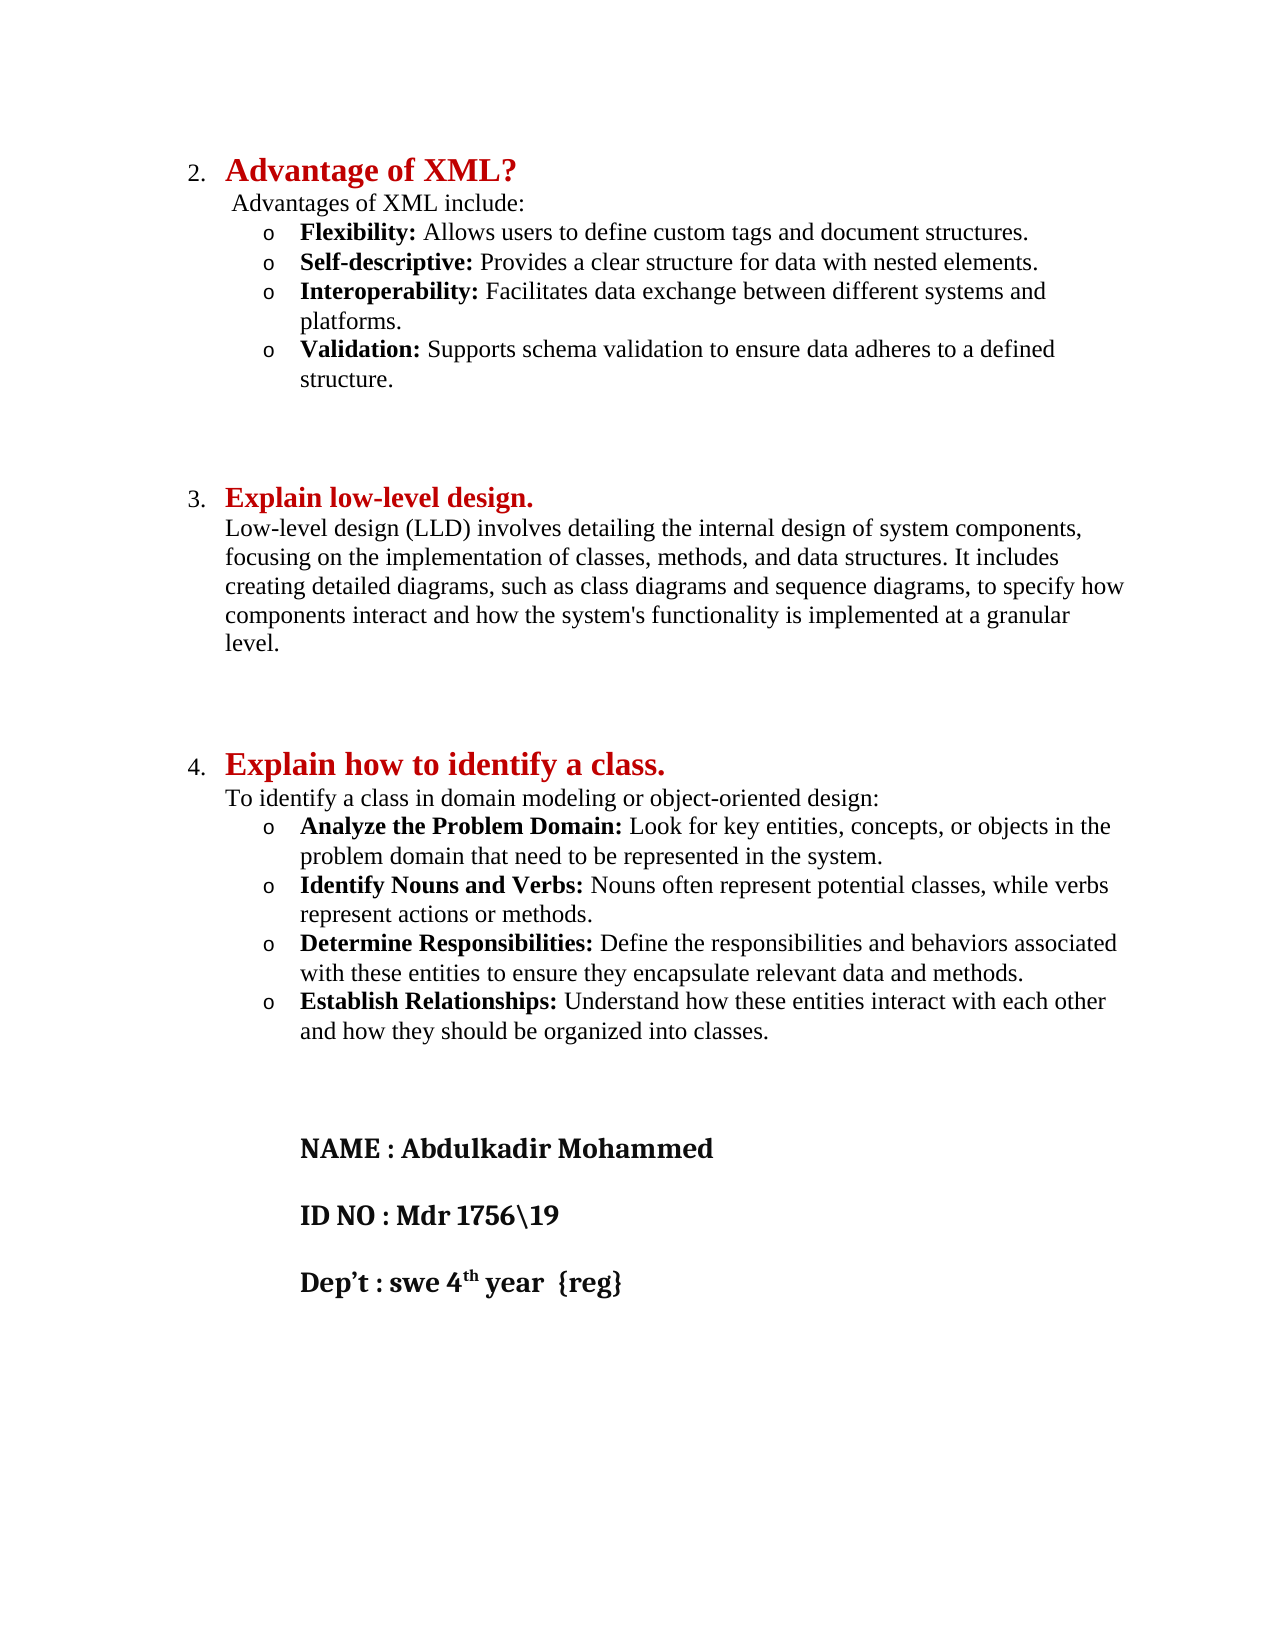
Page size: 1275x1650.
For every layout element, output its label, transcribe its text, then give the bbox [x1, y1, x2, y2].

list Dep’t : swe 4th year {reg} [300, 1266, 1125, 1299]
list Advantage of XML? Advantages of XML include: [187, 150, 1125, 217]
list ID NO : Mdr 1756\19 [300, 1199, 1125, 1232]
list Identify Nouns and Verbs: Nouns often represent potential classes, while verbs represent actions or methods. [262, 870, 1125, 928]
list Explain how to identify a class. To identify a class in domain modeling or object-oriented design: [187, 744, 1125, 811]
list Explain low-level design. Low-level design (LLD) involves detailing the internal design of system components, focusing on the implementation of classes, methods, and data structures. It includes creating detailed diagrams, such as class diagrams and sequence diagrams, to specify how components interact and how the system's functionality is implemented at a granular level. [187, 480, 1125, 657]
list Self-descriptive: Provides a clear structure for data with nested elements. [262, 247, 1125, 276]
list NAME : Abdulkadir Mohammed [300, 1132, 1125, 1165]
list Interoperability: Facilitates data exchange between different systems and platforms. [262, 276, 1125, 334]
list Validation: Supports schema validation to ensure data adheres to a defined structure. [262, 334, 1125, 393]
list Determine Responsibilities: Define the responsibilities and behaviors associated with these entities to ensure they encapsulate relevant data and methods. [262, 928, 1125, 986]
list Analyze the Problem Domain: Look for key entities, concepts, or objects in the problem domain that need to be represented in the system. [262, 811, 1125, 870]
list Flexibility: Allows users to define custom tags and document structures. [262, 217, 1125, 247]
list Establish Relationships: Understand how these entities interact with each other and how they should be organized into classes. [262, 986, 1125, 1045]
